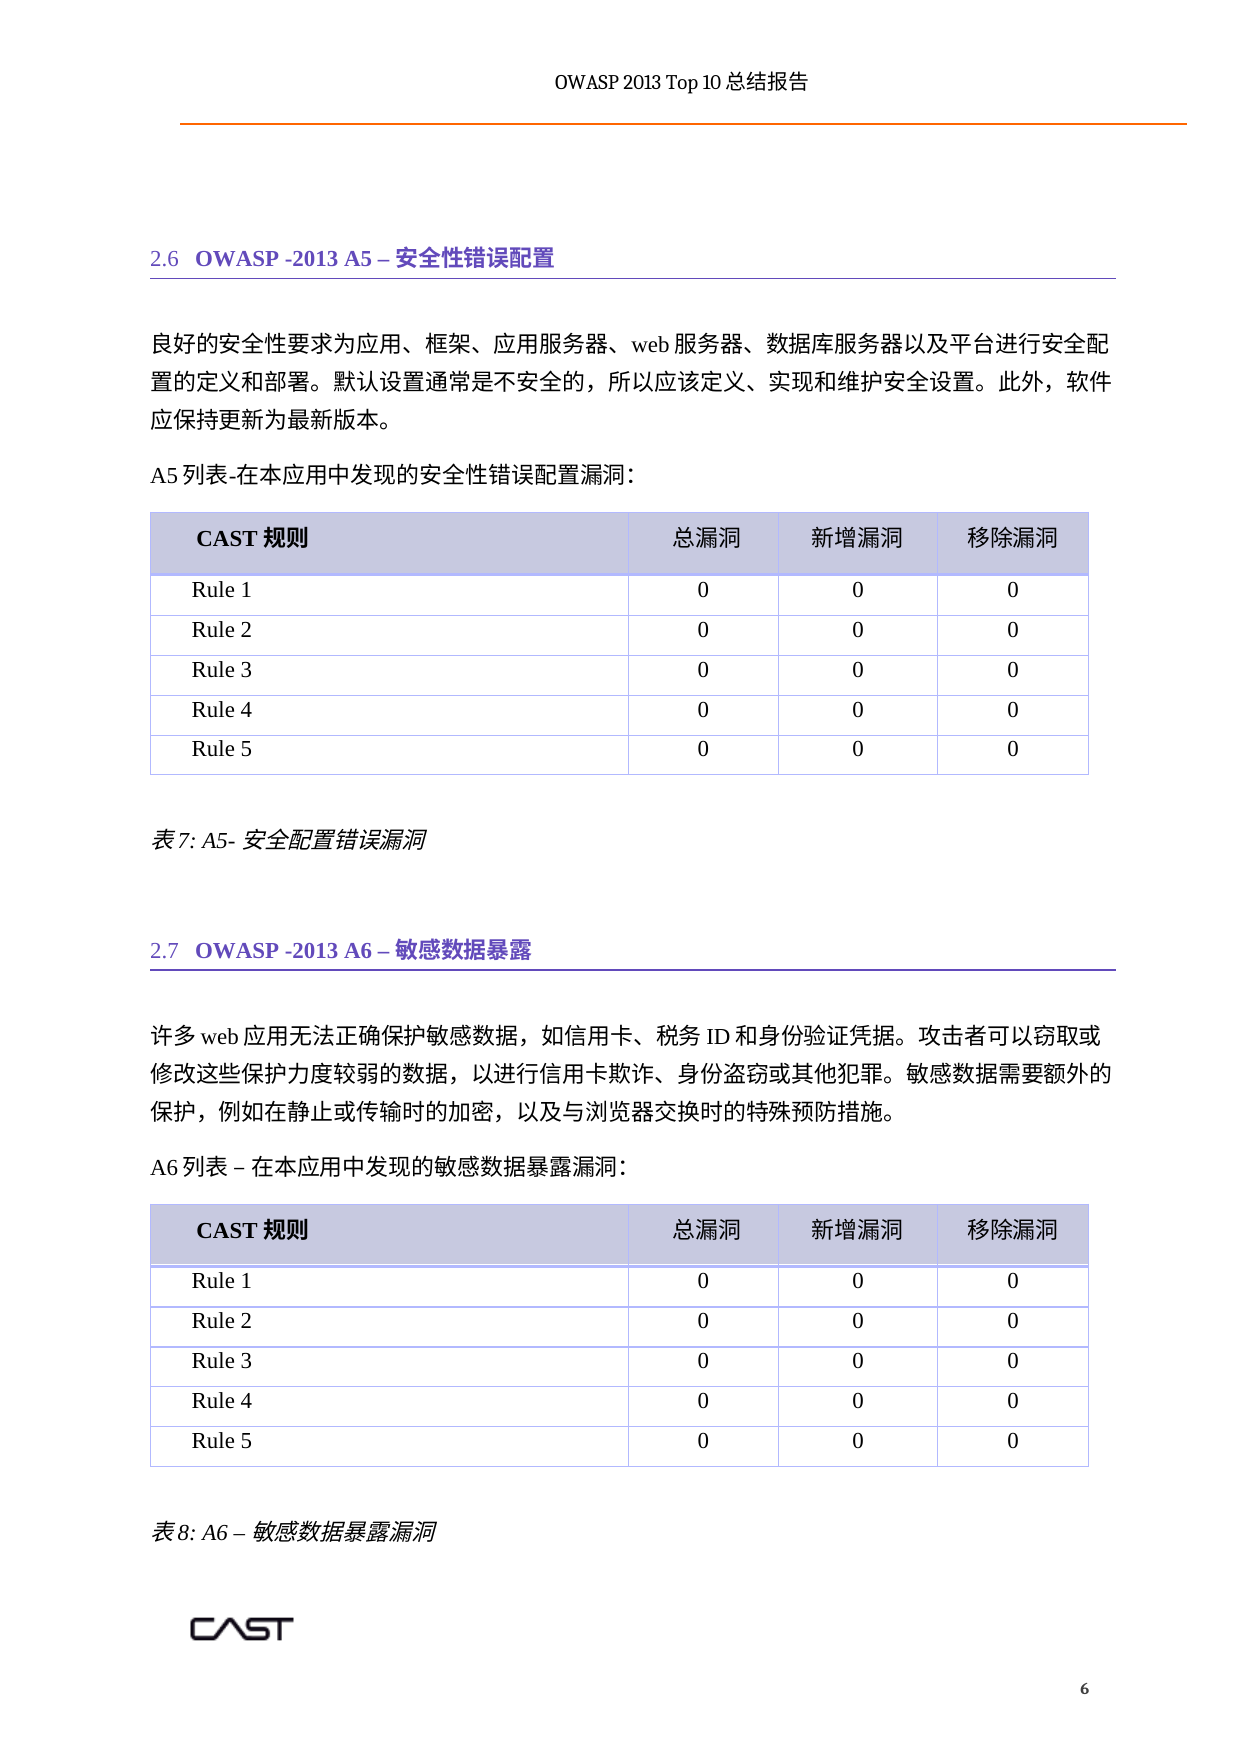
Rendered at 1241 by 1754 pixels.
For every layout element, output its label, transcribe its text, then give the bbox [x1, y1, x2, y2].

table_cell 0 [938, 1427, 1088, 1466]
table_header CAST 规则 [151, 1205, 628, 1264]
table_cell Rule 3 [151, 656, 628, 694]
table_cell 0 [779, 576, 937, 615]
table_cell Rule 4 [151, 696, 628, 734]
text A6列表 – 在本应用中发现的敏感数据暴露漏洞： [150, 1149, 1116, 1182]
table_cell 0 [938, 576, 1088, 615]
table_header 总漏洞 [629, 513, 778, 573]
table_cell Rule 2 [151, 616, 628, 655]
table_cell 0 [779, 616, 937, 655]
table_cell 0 [629, 656, 778, 694]
table_cell 0 [629, 1348, 778, 1386]
table_cell 0 [779, 656, 937, 694]
text A5列表-在本应用中发现的安全性错误配置漏洞： [150, 457, 1116, 490]
table_cell 0 [938, 1268, 1088, 1306]
table_header 移除漏洞 [938, 1205, 1088, 1264]
text 良好的安全性要求为应用、框架、应用服务器、web服务器、数据库服务器以及平台进行安全配置的定义和部署。默认设置通常是不安全的，所以应该定义、实现和维护安全设置。此外，软件应保持更新为最新版本。 [150, 326, 1116, 436]
table_cell 0 [938, 1308, 1088, 1346]
text 表8: A6 – 敏感数据暴露漏洞 [150, 1514, 1184, 1547]
table_cell 0 [938, 616, 1088, 655]
table_cell 0 [779, 1387, 937, 1426]
table_cell 0 [779, 696, 937, 734]
table_cell 0 [779, 1308, 937, 1346]
table_cell Rule 5 [151, 1427, 628, 1466]
table_header 新增漏洞 [779, 1205, 937, 1264]
table_cell 0 [779, 736, 937, 774]
table_header 新增漏洞 [779, 513, 937, 573]
table_cell Rule 5 [151, 736, 628, 774]
table_cell 0 [629, 696, 778, 734]
table_header 移除漏洞 [938, 513, 1088, 573]
table_cell 0 [938, 1387, 1088, 1426]
table_cell 0 [629, 1427, 778, 1466]
table_cell 0 [938, 696, 1088, 734]
picture [179, 1606, 304, 1651]
table_cell 0 [629, 1268, 778, 1306]
table_cell 0 [629, 1308, 778, 1346]
table_cell 0 [629, 576, 778, 615]
table_header CAST 规则 [151, 513, 628, 573]
table_cell Rule 3 [151, 1348, 628, 1386]
table_cell Rule 2 [151, 1308, 628, 1346]
table_cell Rule 1 [151, 576, 628, 615]
table_cell Rule 1 [151, 1268, 628, 1306]
table_cell 0 [779, 1268, 937, 1306]
table_cell 0 [938, 736, 1088, 774]
table_header 总漏洞 [629, 1205, 778, 1264]
text 许多web应用无法正确保护敏感数据，如信用卡、税务ID和身份验证凭据。攻击者可以窃取或修改这些保护力度较弱的数据，以进行信用卡欺诈、身份盗窃或其他犯罪。敏感数据需要额外的保护，例如在静止或传输时的加密，以及与浏览器交换时的特殊预防措施。 [150, 1018, 1116, 1127]
table_cell 0 [629, 1387, 778, 1426]
table_cell Rule 4 [151, 1387, 628, 1426]
table_cell 0 [779, 1427, 937, 1466]
table_cell 0 [938, 1348, 1088, 1386]
subtitle OWASP -2013 A6 – 敏感数据暴露 [150, 932, 1116, 969]
text 表7: A5- 安全配置错误漏洞 [150, 822, 1184, 856]
table_cell 0 [779, 1348, 937, 1386]
table_cell 0 [629, 616, 778, 655]
table_cell 0 [938, 656, 1088, 694]
subtitle OWASP -2013 A5 – 安全性错误配置 [150, 240, 1116, 278]
table_cell 0 [629, 736, 778, 774]
